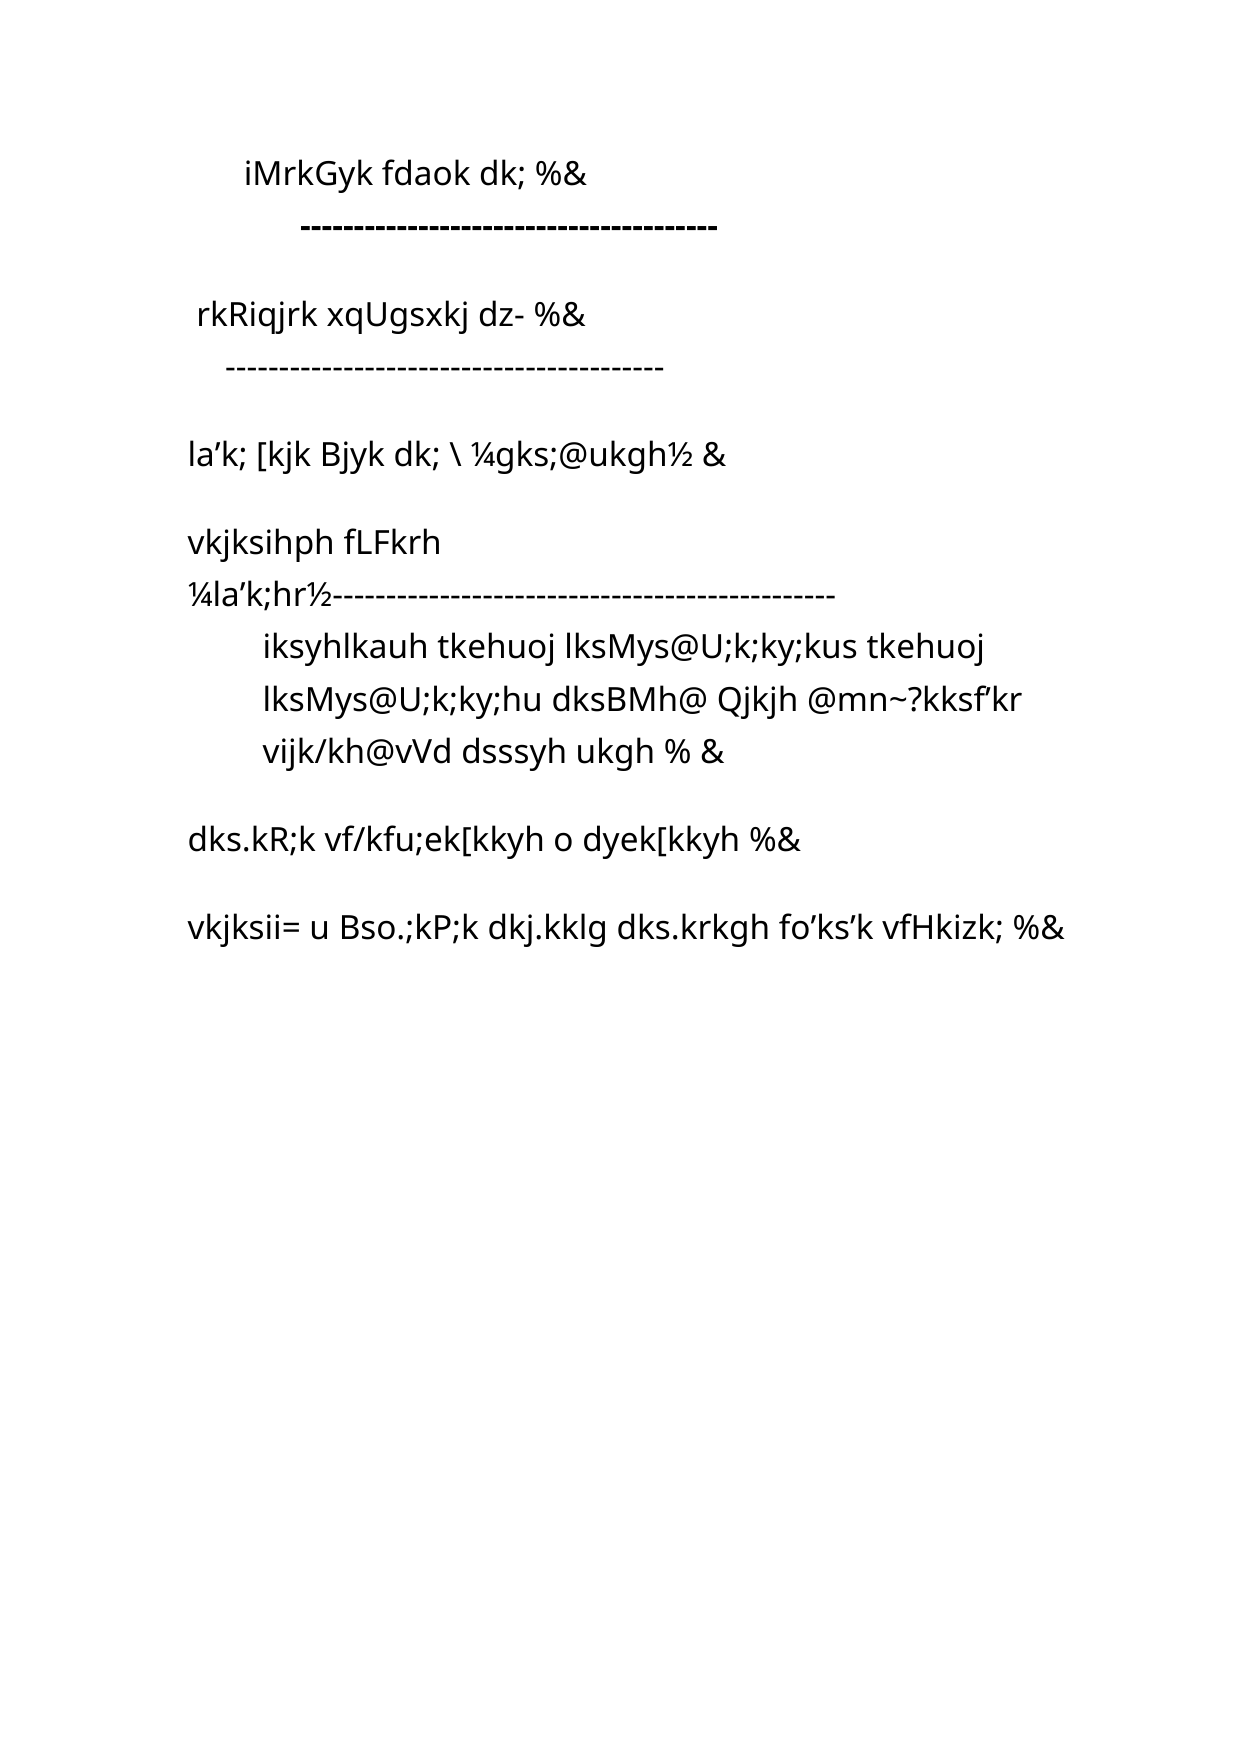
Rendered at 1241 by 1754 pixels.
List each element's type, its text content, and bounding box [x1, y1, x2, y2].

text dks.kR;k vf/kfu;ek[kkyh o dyek[kkyh %& [187, 816, 1090, 861]
text vkjksii= u Bso.;kP;k dkj.kklg dks.krkgh fo’ks’k vfHkizk; %& [187, 904, 1090, 949]
text iMrkGyk fdaok dk; %& --------------------------------------- [244, 150, 1090, 248]
text iksyhlkauh tkehuoj lksMys@U;k;ky;kus tkehuoj lksMys@U;k;ky;hu dksBMh@ Qjkjh @mn~?kksf’kr vijk/kh@vVd dsssyh ukgh % & [262, 623, 1090, 773]
text vkjksihph fLFkrh ¼la’k;hr½----------------------------------------------- [187, 519, 1090, 616]
text la’k; [kjk Bjyk dk; \ ¼gks;@ukgh½ & [187, 431, 1090, 476]
text rkRiqjrk xqUgsxkj dz- %& ----------------------------------------- [187, 290, 1090, 388]
